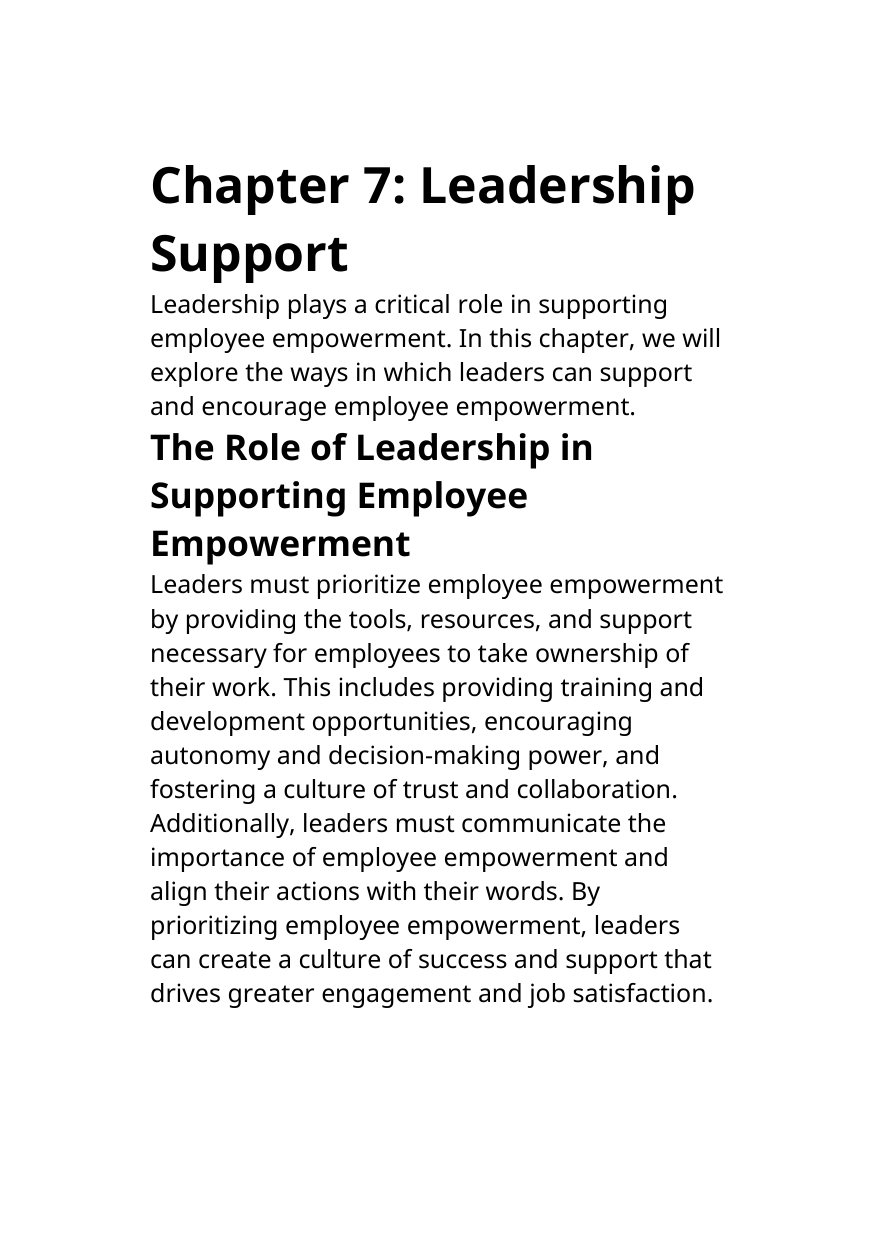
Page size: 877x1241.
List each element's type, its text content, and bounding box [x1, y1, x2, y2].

text Additionally, leaders must communicate the importance of employee empowerment and align their actions with their words. By prioritizing employee empowerment, leaders can create a culture of success and support that drives greater engagement and job satisfaction. [150, 806, 727, 1010]
text Leadership plays a critical role in supporting employee empowerment. In this chapter, we will explore the ways in which leaders can support and encourage employee empowerment. [150, 286, 727, 422]
text Leaders must prioritize employee empowerment by providing the tools, resources, and support necessary for employees to take ownership of their work. This includes providing training and development opportunities, encouraging autonomy and decision-making power, and fostering a culture of trust and collaboration. [150, 567, 727, 806]
subtitle Chapter 7: Leadership Support [150, 150, 727, 286]
subtitle The Role of Leadership in Supporting Employee Empowerment [150, 422, 727, 567]
